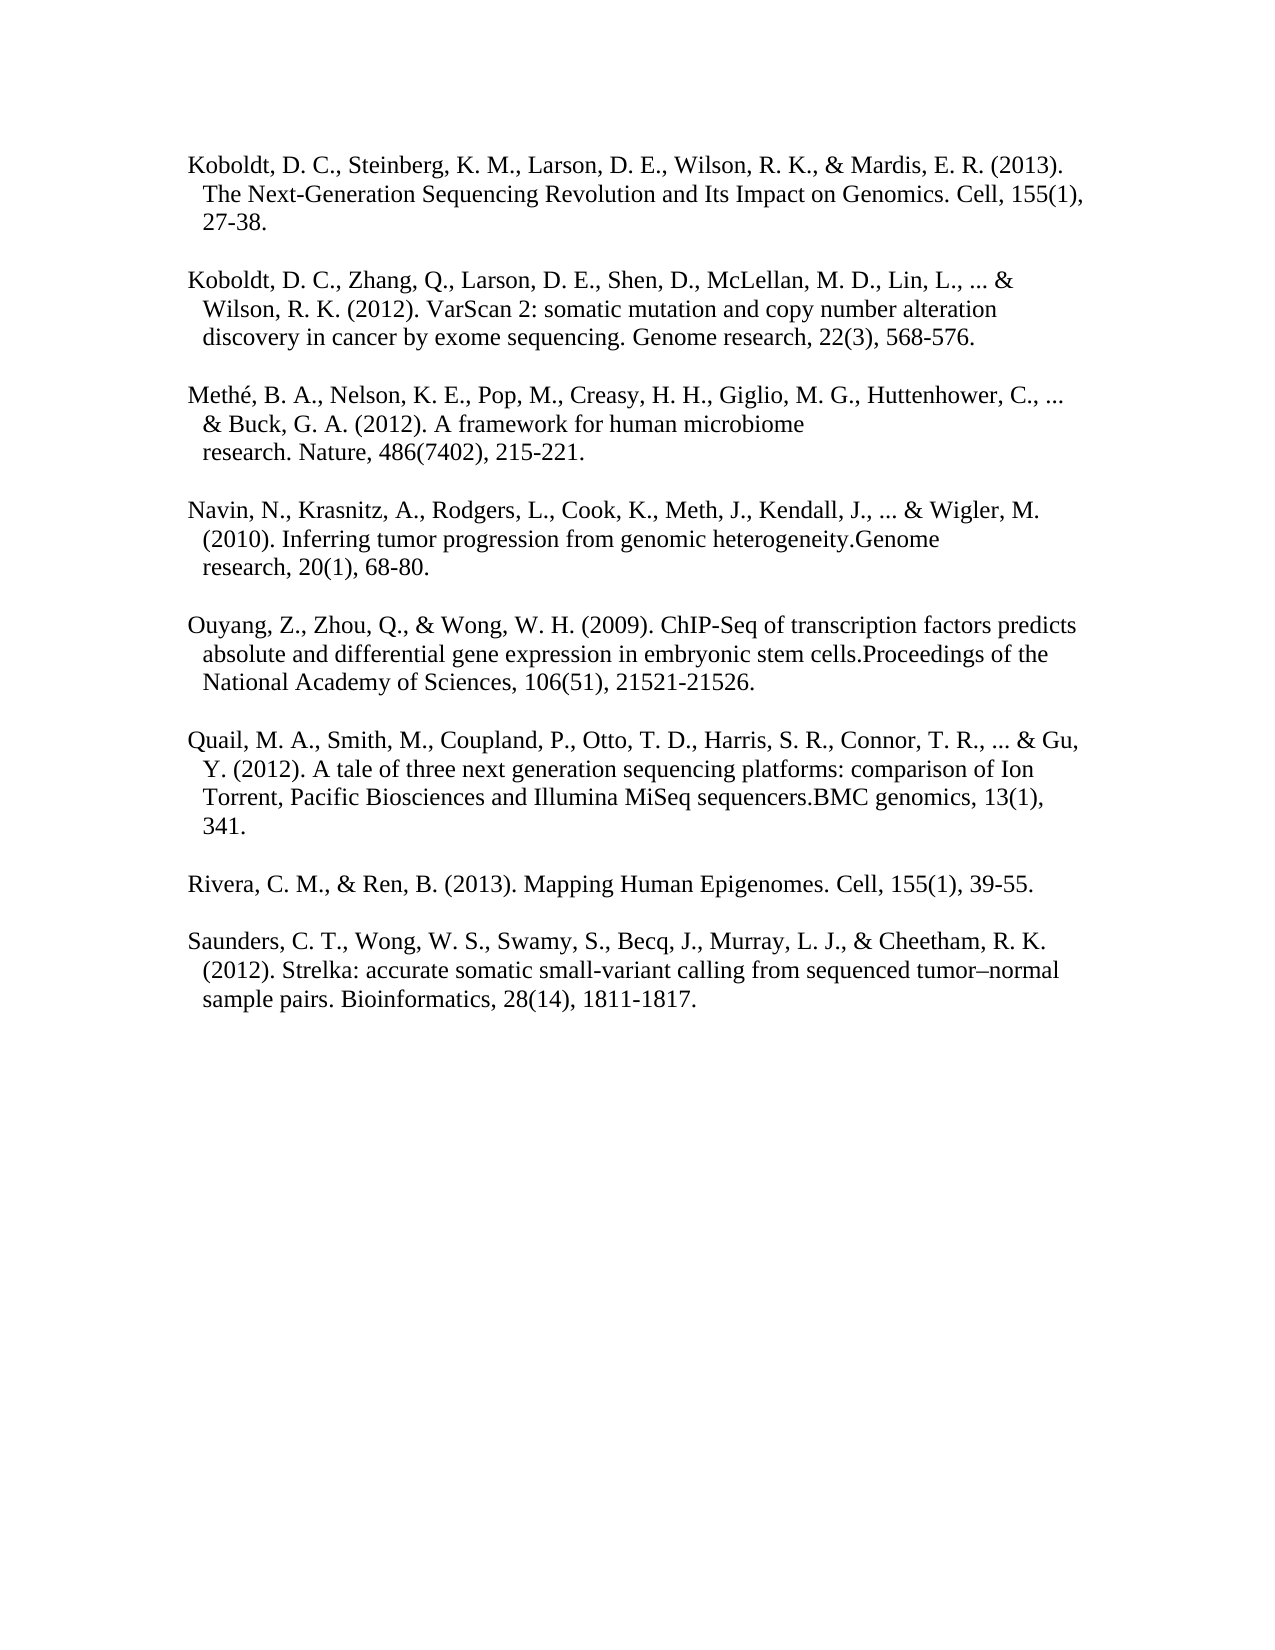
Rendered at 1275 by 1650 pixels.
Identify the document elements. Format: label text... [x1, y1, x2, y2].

text Koboldt, D. C., Zhang, Q., Larson, D. E., Shen, D., McLellan, M. D., Lin, L., ... & Wilson, R. K. (2012). VarScan 2: somatic mutation and copy number alteration discovery in cancer by exome sequencing. Genome research, 22(3), 568-576. [187, 265, 1087, 351]
text Koboldt, D. C., Steinberg, K. M., Larson, D. E., Wilson, R. K., & Mardis, E. R. (2013). The Next-Generation Sequencing Revolution and Its Impact on Genomics. Cell, 155(1), 27-38. [187, 150, 1087, 236]
text Navin, N., Krasnitz, A., Rodgers, L., Cook, K., Meth, J., Kendall, J., ... & Wigler, M. (2010). Inferring tumor progression from genomic heterogeneity.Genome research, 20(1), 68-80. [187, 495, 1087, 581]
text Ouyang, Z., Zhou, Q., & Wong, W. H. (2009). ChIP-Seq of transcription factors predicts absolute and differential gene expression in embryonic stem cells.Proceedings of the National Academy of Sciences, 106(51), 21521-21526. [187, 610, 1087, 696]
text Methé, B. A., Nelson, K. E., Pop, M., Creasy, H. H., Giglio, M. G., Huttenhower, C., ... & Buck, G. A. (2012). A framework for human microbiome research. Nature, 486(7402), 215-221. [187, 380, 1087, 466]
text Quail, M. A., Smith, M., Coupland, P., Otto, T. D., Harris, S. R., Connor, T. R., ... & Gu, Y. (2012). A tale of three next generation sequencing platforms: comparison of Ion Torrent, Pacific Biosciences and Illumina MiSeq sequencers.BMC genomics, 13(1), 341. [187, 725, 1087, 840]
text Rivera, C. M., & Ren, B. (2013). Mapping Human Epigenomes. Cell, 155(1), 39-55. [187, 869, 1087, 897]
text Saunders, C. T., Wong, W. S., Swamy, S., Becq, J., Murray, L. J., & Cheetham, R. K. (2012). Strelka: accurate somatic small-variant calling from sequenced tumor–normal sample pairs. Bioinformatics, 28(14), 1811-1817. [187, 926, 1087, 1012]
